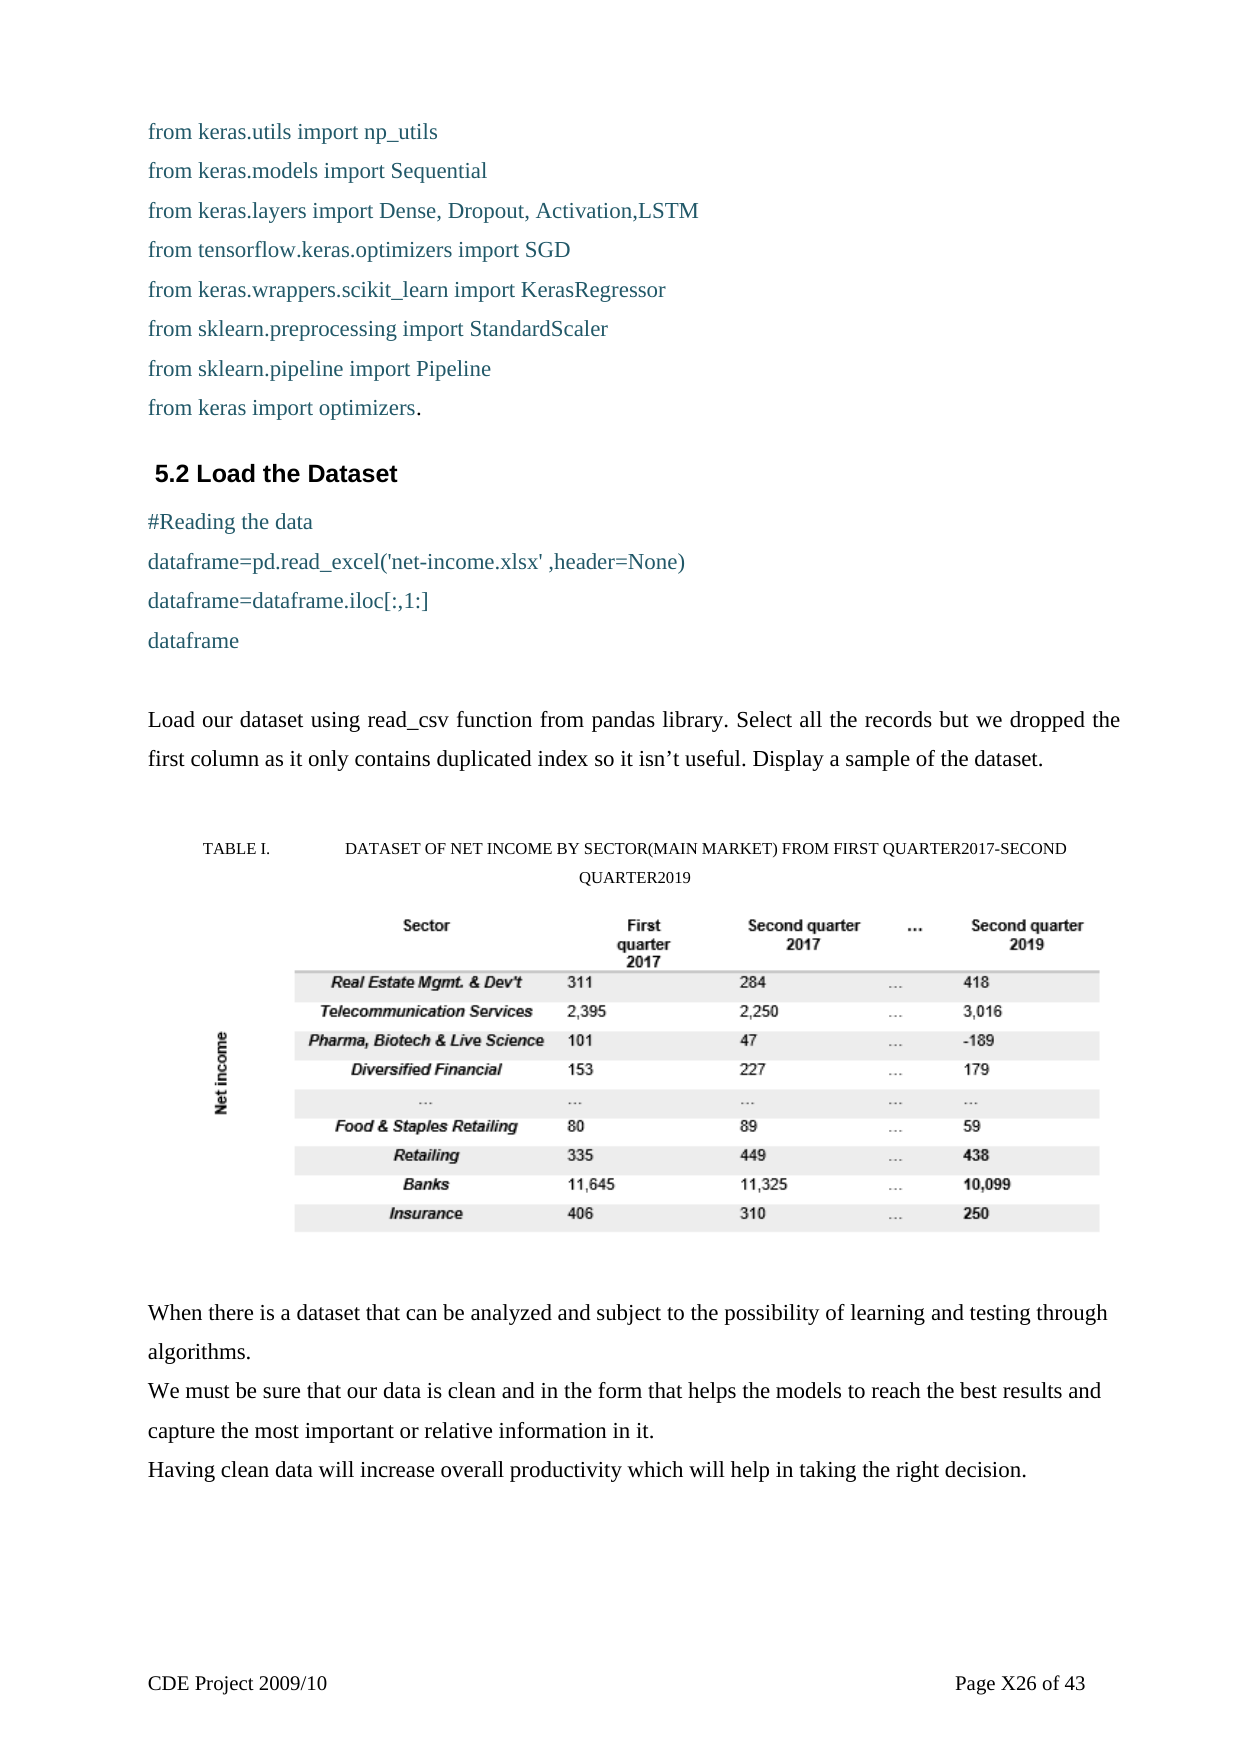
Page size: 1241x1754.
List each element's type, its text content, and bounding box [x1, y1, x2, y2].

text from sklearn.pipeline import Pipeline [148, 355, 1122, 381]
picture [147, 908, 1123, 1270]
text from keras.models import Sequential [148, 158, 1122, 184]
text Load our dataset using read_csv function from pandas library. Select all the records but we dropped the first column as it only contains duplicated index so it isn’t useful. Display a sample of the dataset. [148, 706, 1122, 772]
text Having clean data will increase overall productivity which will help in taking the right decision. [148, 1456, 1122, 1483]
text from keras import optimizers. [148, 394, 1122, 421]
text dataframe [148, 627, 1122, 653]
text from keras.utils import np_utils [148, 118, 1122, 144]
text DATASET OF NET INCOME BY SECTOR(MAIN MARKET) FROM FIRST QUARTER2017-SECOND QUARTER2019 [148, 839, 1122, 887]
text from tensorflow.keras.optimizers import SGD [148, 237, 1122, 263]
subtitle 5.2 Load the Dataset [148, 459, 1122, 488]
text We must be sure that our data is clean and in the form that helps the models to reach the best results and capture the most important or relative information in it. [148, 1377, 1122, 1443]
text from sklearn.preprocessing import StandardScaler [148, 316, 1122, 342]
text from keras.layers import Dense, Dropout, Activation,LSTM [148, 197, 1122, 223]
text dataframe=pd.read_excel('net-income.xlsx' ,header=None) [148, 548, 1122, 574]
text from keras.wrappers.scikit_learn import KerasRegressor [148, 276, 1122, 302]
text When there is a dataset that can be analyzed and subject to the possibility of learning and testing through algorithms. [148, 1298, 1122, 1364]
text dataframe=dataframe.iloc[:,1:] [148, 587, 1122, 614]
text #Reading the data [148, 508, 1122, 535]
